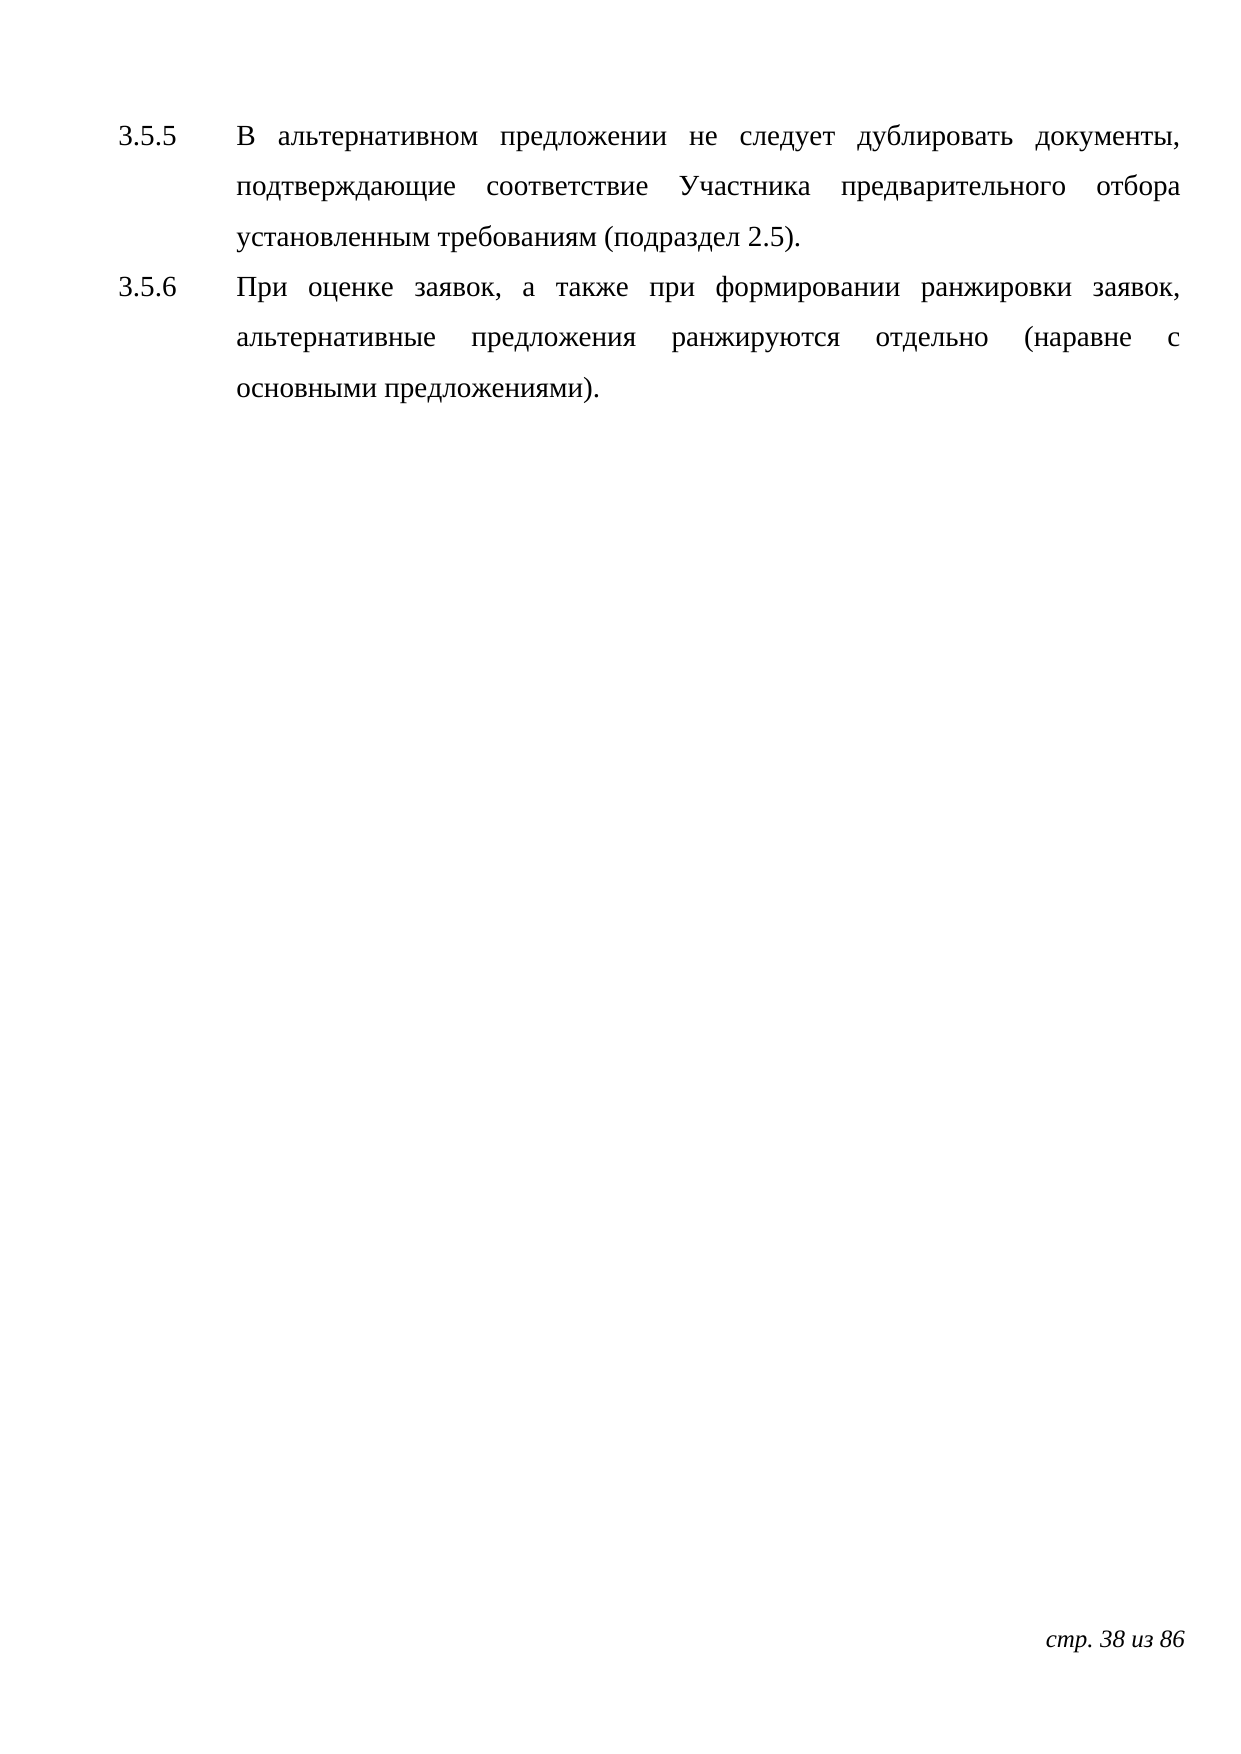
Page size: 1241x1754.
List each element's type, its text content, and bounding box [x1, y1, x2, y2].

text В альтернативном предложении не следует дублировать документы, подтверждающие соответствие Участника предварительного отбора установленным требованиям (подраздел 2.5). [118, 118, 1181, 252]
text При оценке заявок, а также при формировании ранжировки заявок, альтернативные предложения ранжируются отдельно (наравне с основными предложениями). [118, 269, 1181, 403]
